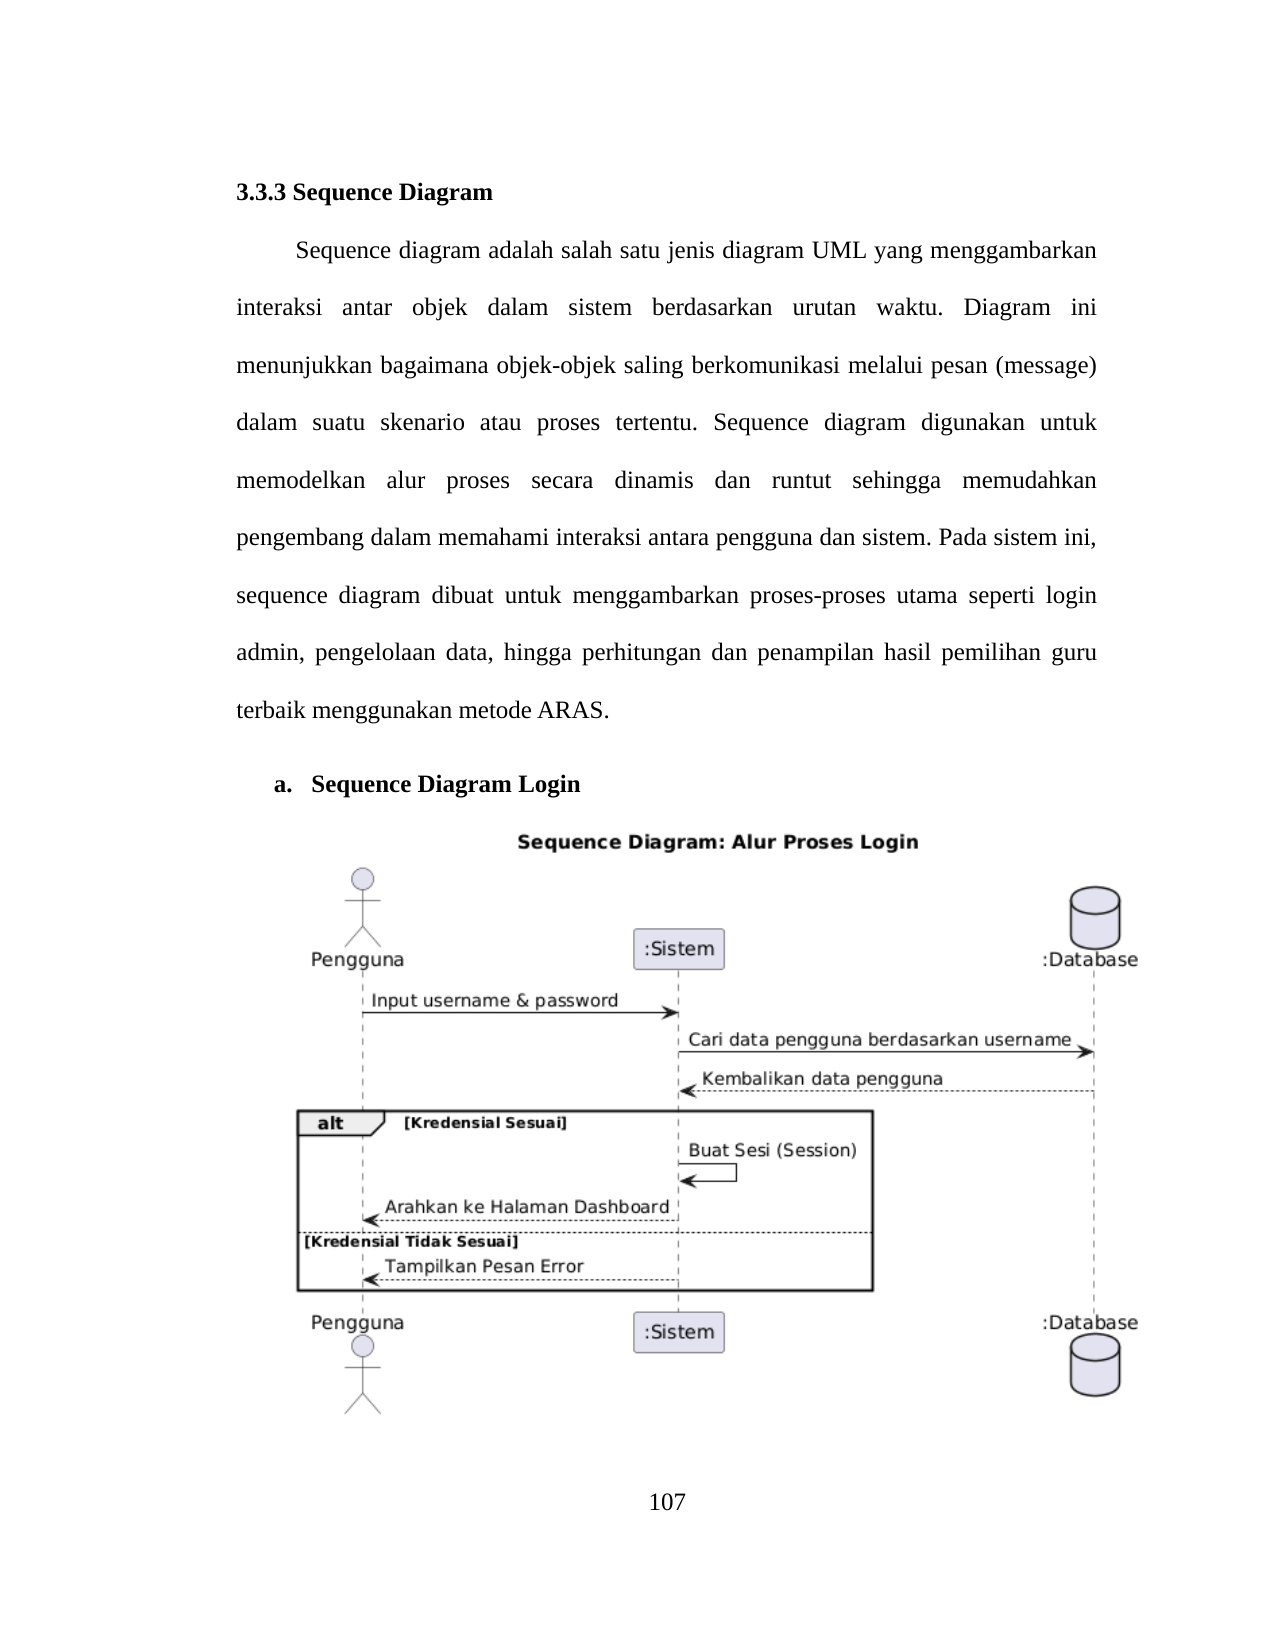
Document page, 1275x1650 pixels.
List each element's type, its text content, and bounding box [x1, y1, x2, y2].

subtitle 3.3.3 Sequence Diagram [236, 177, 1098, 206]
picture [284, 811, 1145, 1421]
text Sequence diagram adalah salah satu jenis diagram UML yang menggambarkan interaksi antar objek dalam sistem berdasarkan urutan waktu. Diagram ini menunjukkan bagaimana objek-objek saling berkomunikasi melalui pesan (message) dalam suatu skenario atau proses tertentu. Sequence diagram digunakan untuk memodelkan alur proses secara dinamis dan runtut sehingga memudahkan pengembang dalam memahami interaksi antara pengguna dan sistem. Pada sistem ini, sequence diagram dibuat untuk menggambarkan proses-proses utama seperti login admin, pengelolaan data, hingga perhitungan dan penampilan hasil pemilihan guru terbaik menggunakan metode ARAS. [236, 235, 1098, 723]
list Sequence Diagram Login [274, 769, 1098, 798]
